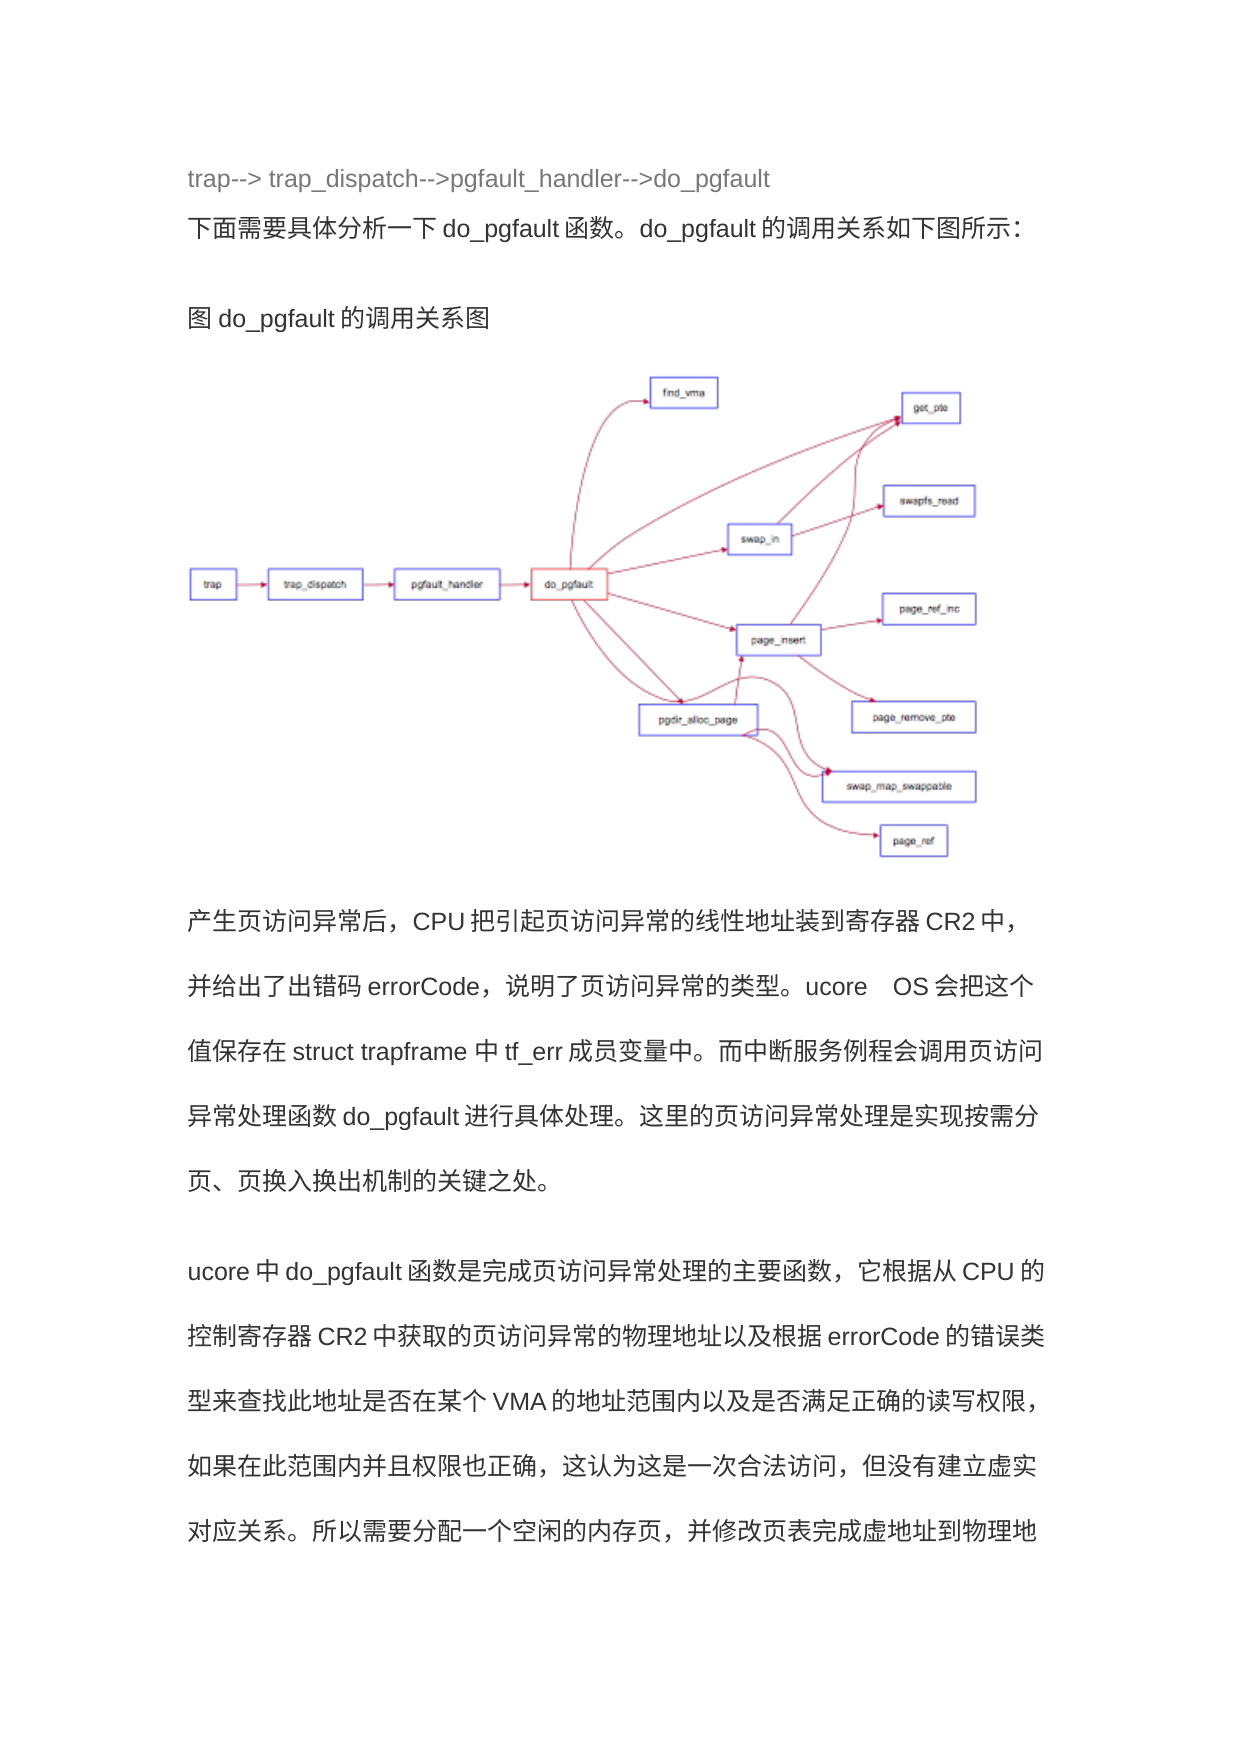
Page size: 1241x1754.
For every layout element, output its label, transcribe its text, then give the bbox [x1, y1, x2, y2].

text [187, 1237, 1053, 1562]
text 产生页访问异常后，CPU把引起页访问异常的线性地址装到寄存器CR2中，并给出了出错码errorCode，说明了页访问异常的类型。ucore OS会把这个值保存在struct trapframe 中tf_err成员变量中。而中断服务例程会调用页访问异常处理函数do_pgfault进行具体处理。这里的页访问异常处理是实现按需分页、页换入换出机制的关键之处。 [187, 887, 1053, 1212]
text trap--> trap_dispatch-->pgfault_handler-->do_pgfault [187, 162, 1053, 194]
text 图 do_pgfault的调用关系图 [187, 284, 1053, 349]
text 下面需要具体分析一下do_pgfault函数。do_pgfault的调用关系如下图所示： [187, 194, 1053, 259]
picture [187, 374, 980, 862]
